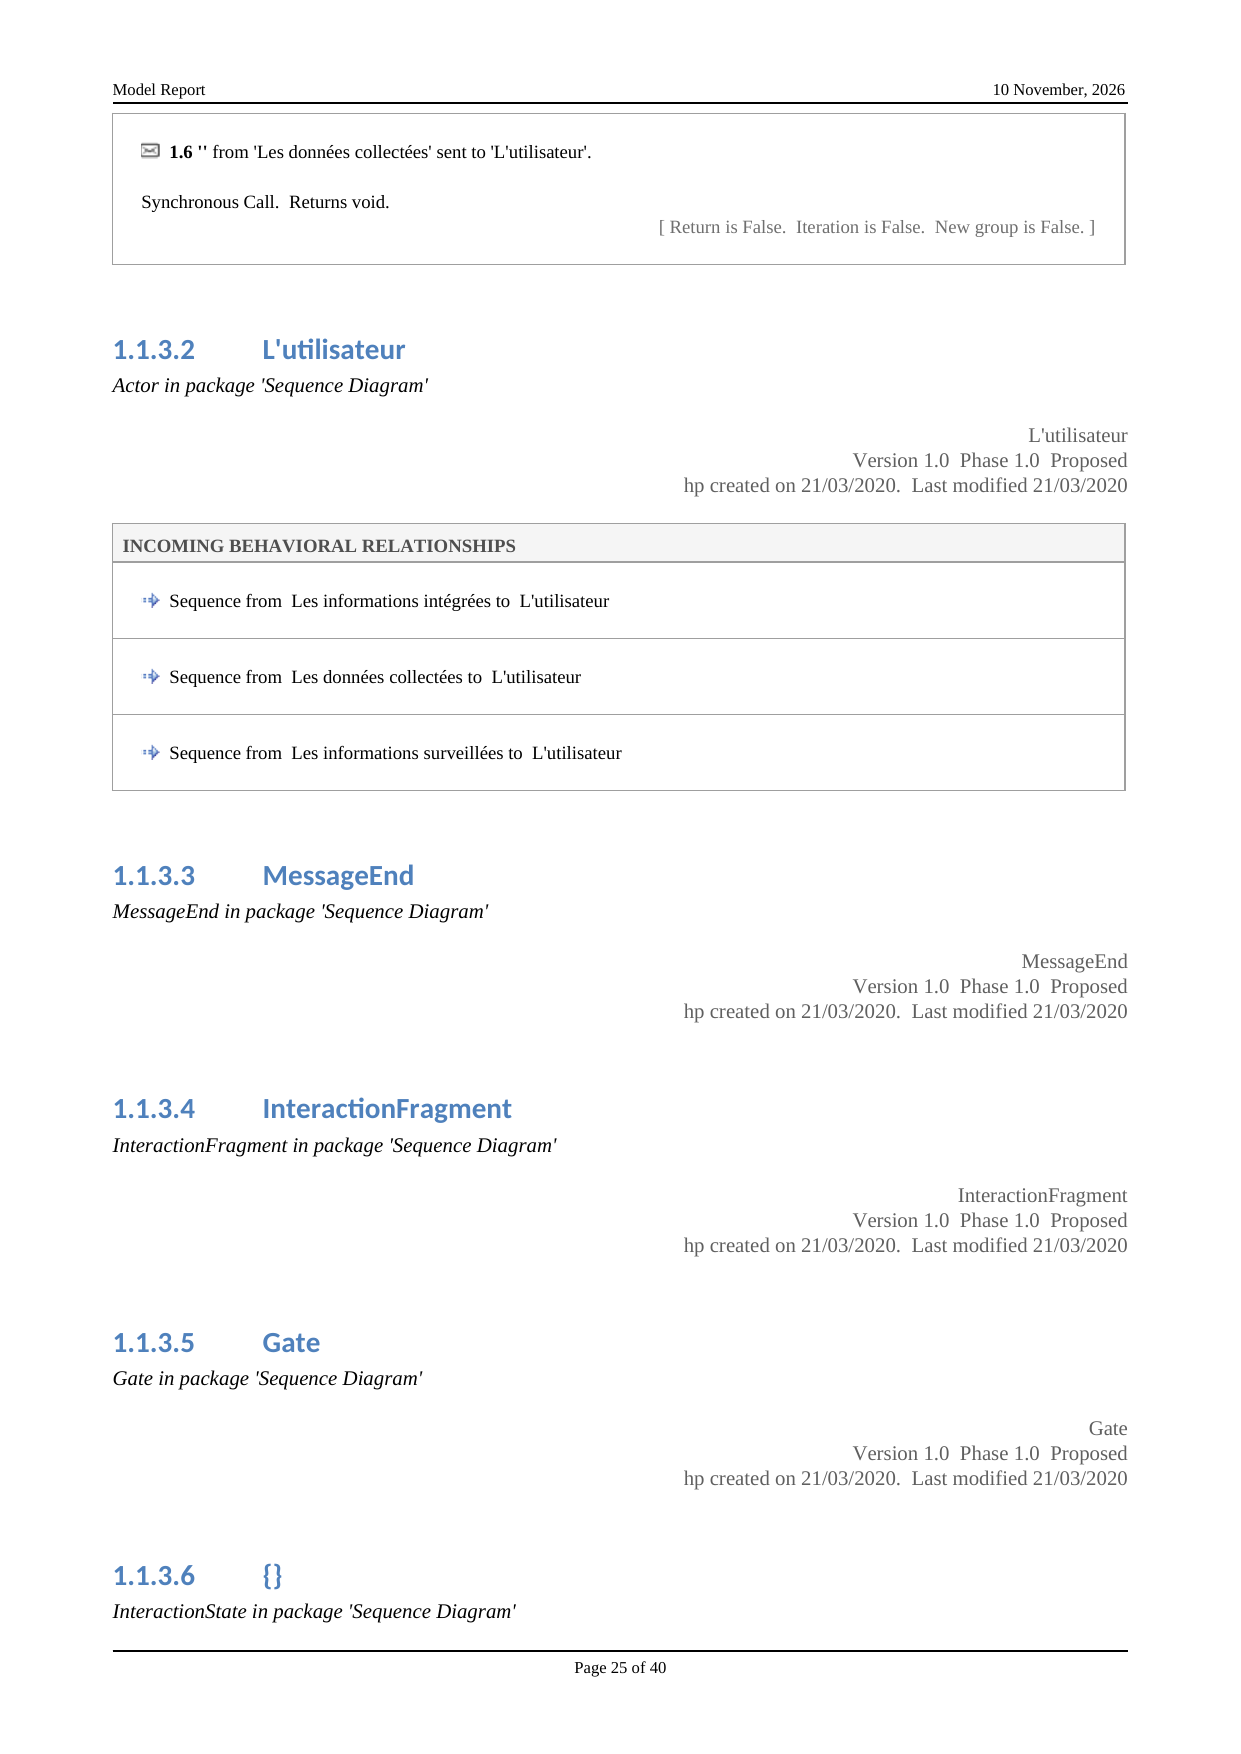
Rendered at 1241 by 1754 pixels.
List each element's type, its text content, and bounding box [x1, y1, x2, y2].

text MessageEnd in package 'Sequence Diagram' [112, 899, 1128, 924]
table_header INCOMING BEHAVIORAL RELATIONSHIPS [113, 524, 1124, 561]
subtitle L'utilisateur [112, 339, 1128, 364]
picture [141, 664, 160, 684]
text Version 1.0 Phase 1.0 Proposed [112, 1207, 1128, 1232]
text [112, 1599, 1128, 1624]
text InteractionFragment in package 'Sequence Diagram' [112, 1132, 1128, 1157]
table_header Sequence from Les données collectées to L'utilisateur [113, 639, 1124, 713]
subtitle MessageEnd [112, 866, 1128, 891]
text hp created on 21/03/2020. Last modified 21/03/2020 [112, 1232, 1128, 1257]
text InteractionFragment [112, 1182, 1128, 1207]
table_header Sequence from Les informations surveillées to L'utilisateur [113, 715, 1124, 789]
text Gate [112, 1416, 1128, 1441]
text hp created on 21/03/2020. Last modified 21/03/2020 [112, 999, 1128, 1024]
picture [141, 740, 160, 760]
picture [141, 139, 160, 159]
subtitle InteractionFragment [112, 1099, 1128, 1124]
text hp created on 21/03/2020. Last modified 21/03/2020 [112, 473, 1128, 498]
text Version 1.0 Phase 1.0 Proposed [112, 974, 1128, 999]
text MessageEnd [112, 949, 1128, 974]
subtitle {} [112, 1566, 1128, 1591]
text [112, 1466, 1128, 1491]
text Version 1.0 Phase 1.0 Proposed [112, 1441, 1128, 1466]
text Actor in package 'Sequence Diagram' [112, 373, 1128, 398]
text Version 1.0 Phase 1.0 Proposed [112, 448, 1128, 473]
picture [141, 588, 160, 608]
text L'utilisateur [112, 423, 1128, 448]
table_header 1.6 '' from 'Les données collectées' sent to 'L'utilisateur'. Synchronous Call. Returns void. [ Return is False. Iteration is False. New group is False. ] [113, 114, 1124, 263]
text Gate in package 'Sequence Diagram' [112, 1366, 1128, 1391]
subtitle Gate [112, 1332, 1128, 1357]
table_cell Sequence from Les informations intégrées to L'utilisateur [113, 563, 1124, 637]
